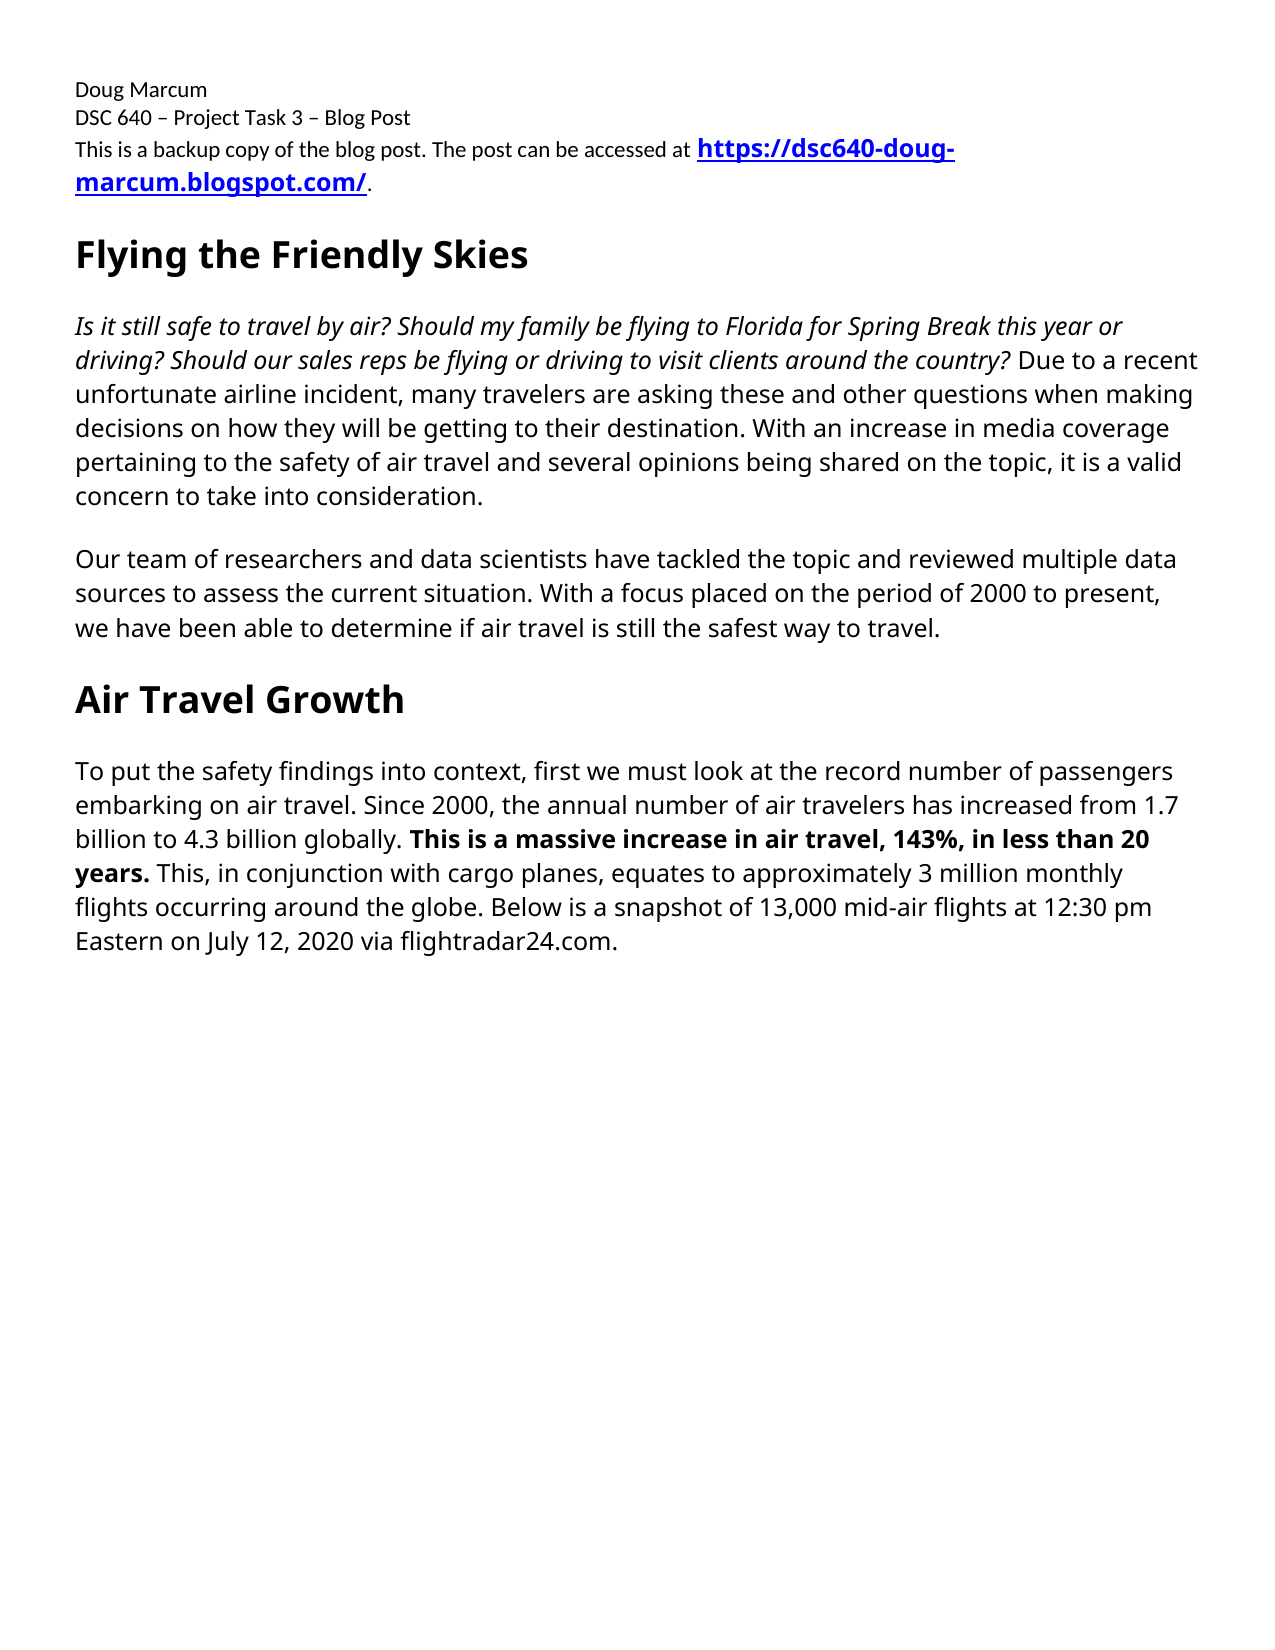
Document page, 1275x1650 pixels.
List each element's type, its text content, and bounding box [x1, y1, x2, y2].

text Is it still safe to travel by air? Should my family be flying to Florida for Spring Break this year or driving? Should our sales reps be flying or driving to visit clients around the country? Due to a recent unfortunate airline incident, many travelers are asking these and other questions when making decisions on how they will be getting to their destination. With an increase in media coverage pertaining to the safety of air travel and several opinions being shared on the topic, it is a valid concern to take into consideration. [75, 308, 1200, 513]
text Flying the Friendly Skies [75, 228, 1200, 279]
text DSC 640 – Project Task 3 – Blog Post [75, 103, 1200, 131]
text To put the safety findings into context, first we must look at the record number of passengers embarking on air travel. Since 2000, the annual number of air travelers has increased from 1.7 billion to 4.3 billion globally. This is a massive increase in air travel, 143%, in less than 20 years. This, in conjunction with cargo planes, equates to approximately 3 million monthly flights occurring around the globe. Below is a snapshot of 13,000 mid-air flights at 12:30 pm Eastern on July 12, 2020 via flightradar24.com. [75, 754, 1200, 986]
text Our team of researchers and data scientists have tackled the topic and reviewed multiple data sources to assess the current situation. With a focus placed on the period of 2000 to present, we have been able to determine if air travel is still the safest way to travel. [75, 542, 1200, 644]
text This is a backup copy of the blog post. The post can be accessed at https://dsc640-doug-marcum.blogspot.com/. [75, 131, 1200, 199]
text Doug Marcum [75, 75, 1200, 103]
text Air Travel Growth [75, 673, 1200, 724]
